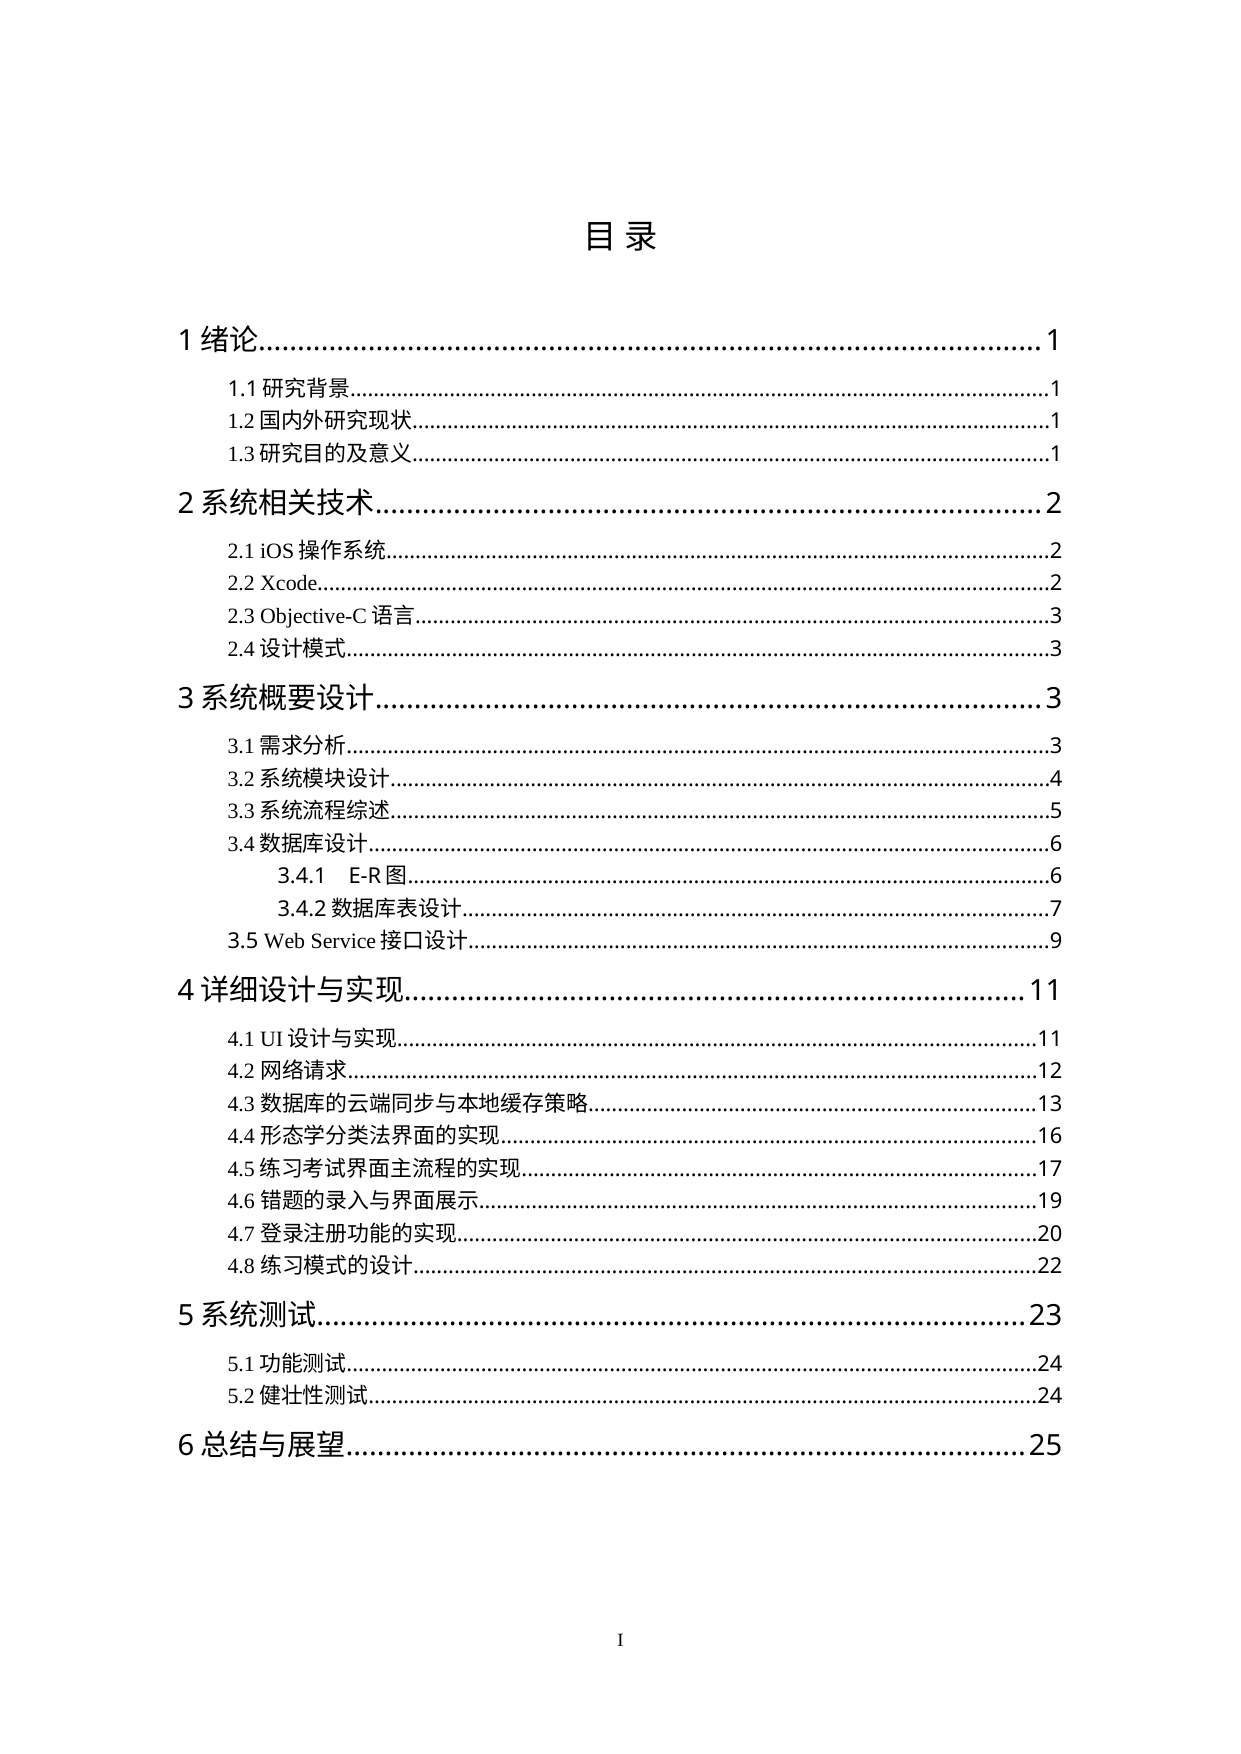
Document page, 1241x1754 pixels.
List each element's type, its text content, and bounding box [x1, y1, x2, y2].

text 2系统相关技术 2 [177, 468, 1063, 533]
text 4.3 数据库的云端同步与本地缓存策略 13 [227, 1085, 1063, 1118]
text 3.4.2数据库表设计 7 [277, 890, 1063, 923]
text 1绪论 1 [177, 305, 1063, 370]
text 1.3研究目的及意义 1 [227, 435, 1063, 468]
text 4.1 UI设计与实现 11 [227, 1020, 1063, 1053]
text 2.1 iOS操作系统 2 [227, 533, 1063, 565]
text 4详细设计与实现 11 [177, 955, 1063, 1020]
text 3.3系统流程综述 5 [227, 793, 1063, 825]
text 6总结与展望 25 [177, 1410, 1063, 1475]
text 4.4 形态学分类法界面的实现 16 [227, 1118, 1063, 1150]
text 2.2 Xcode 2 [227, 565, 1063, 598]
text 2.4设计模式 3 [227, 630, 1063, 663]
text 4.2 网络请求 12 [227, 1053, 1063, 1085]
text 4.7 登录注册功能的实现 20 [227, 1215, 1063, 1248]
text 4.8 练习模式的设计 22 [227, 1248, 1063, 1280]
text 3.1需求分析 3 [227, 728, 1063, 760]
text 目 录 [177, 202, 1063, 267]
text 5.1功能测试 24 [227, 1345, 1063, 1378]
text 2.3 Objective-C语言 3 [227, 598, 1063, 630]
text 4.5练习考试界面主流程的实现 17 [227, 1150, 1063, 1183]
text 4.6 错题的录入与界面展示 19 [227, 1183, 1063, 1215]
text 5系统测试 23 [177, 1280, 1063, 1345]
text 3.4.1 E-R图 6 [277, 858, 1063, 890]
text 3.5 Web Service接口设计 9 [227, 923, 1063, 955]
text 1.2国内外研究现状 1 [227, 403, 1063, 435]
text 3.4数据库设计 6 [227, 825, 1063, 858]
text 1.1研究背景 1 [227, 370, 1063, 403]
text 5.2健壮性测试 24 [227, 1378, 1063, 1410]
text 3系统概要设计 3 [177, 663, 1063, 728]
text 3.2系统模块设计 4 [227, 760, 1063, 793]
